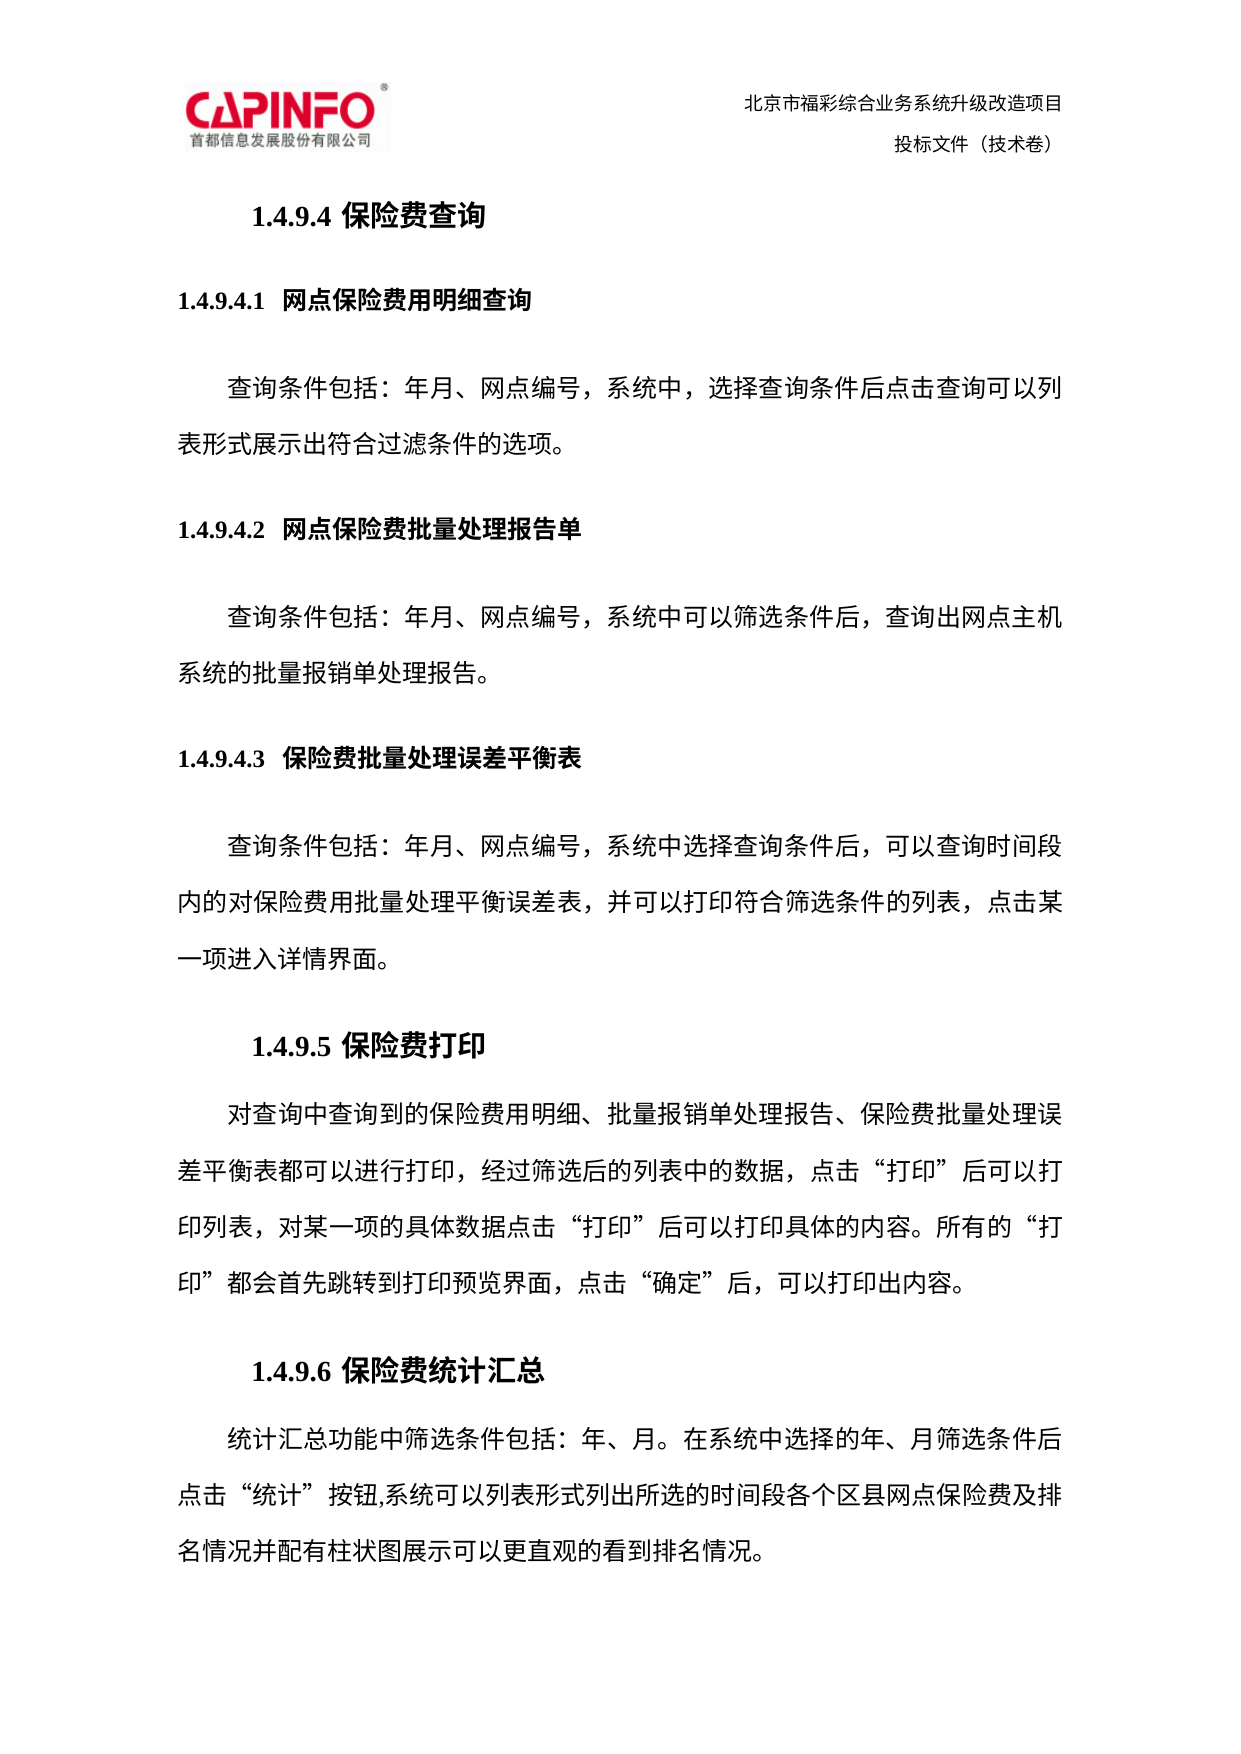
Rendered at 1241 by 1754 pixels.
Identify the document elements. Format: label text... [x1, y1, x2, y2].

text 查询条件包括：年月、网点编号，系统中选择查询条件后，可以查询时间段内的对保险费用批量处理平衡误差表，并可以打印符合筛选条件的列表，点击某一项进入详情界面。 [177, 826, 1063, 976]
text 对查询中查询到的保险费用明细、批量报销单处理报告、保险费批量处理误差平衡表都可以进行打印，经过筛选后的列表中的数据，点击“打印”后可以打印列表，对某一项的具体数据点击“打印”后可以打印具体的内容。所有的“打印”都会首先跳转到打印预览界面，点击“确定”后，可以打印出内容。 [177, 1094, 1063, 1300]
text 查询条件包括：年月、网点编号，系统中可以筛选条件后，查询出网点主机系统的批量报销单处理报告。 [177, 597, 1063, 691]
subtitle 网点保险费批量处理报告单 [177, 509, 1063, 547]
subtitle 保险费查询 [251, 176, 1063, 251]
text 查询条件包括：年月、网点编号，系统中，选择查询条件后点击查询可以列表形式展示出符合过滤条件的选项。 [177, 368, 1063, 462]
subtitle 网点保险费用明细查询 [177, 280, 1063, 318]
subtitle 保险费统计汇总 [251, 1331, 1063, 1406]
text 统计汇总功能中筛选条件包括：年、月。在系统中选择的年、月筛选条件后点击“统计”按钮,系统可以列表形式列出所选的时间段各个区县网点保险费及排名情况并配有柱状图展示可以更直观的看到排名情况。 [177, 1418, 1063, 1568]
subtitle 保险费批量处理误差平衡表 [177, 738, 1063, 776]
subtitle 保险费打印 [251, 1007, 1063, 1082]
